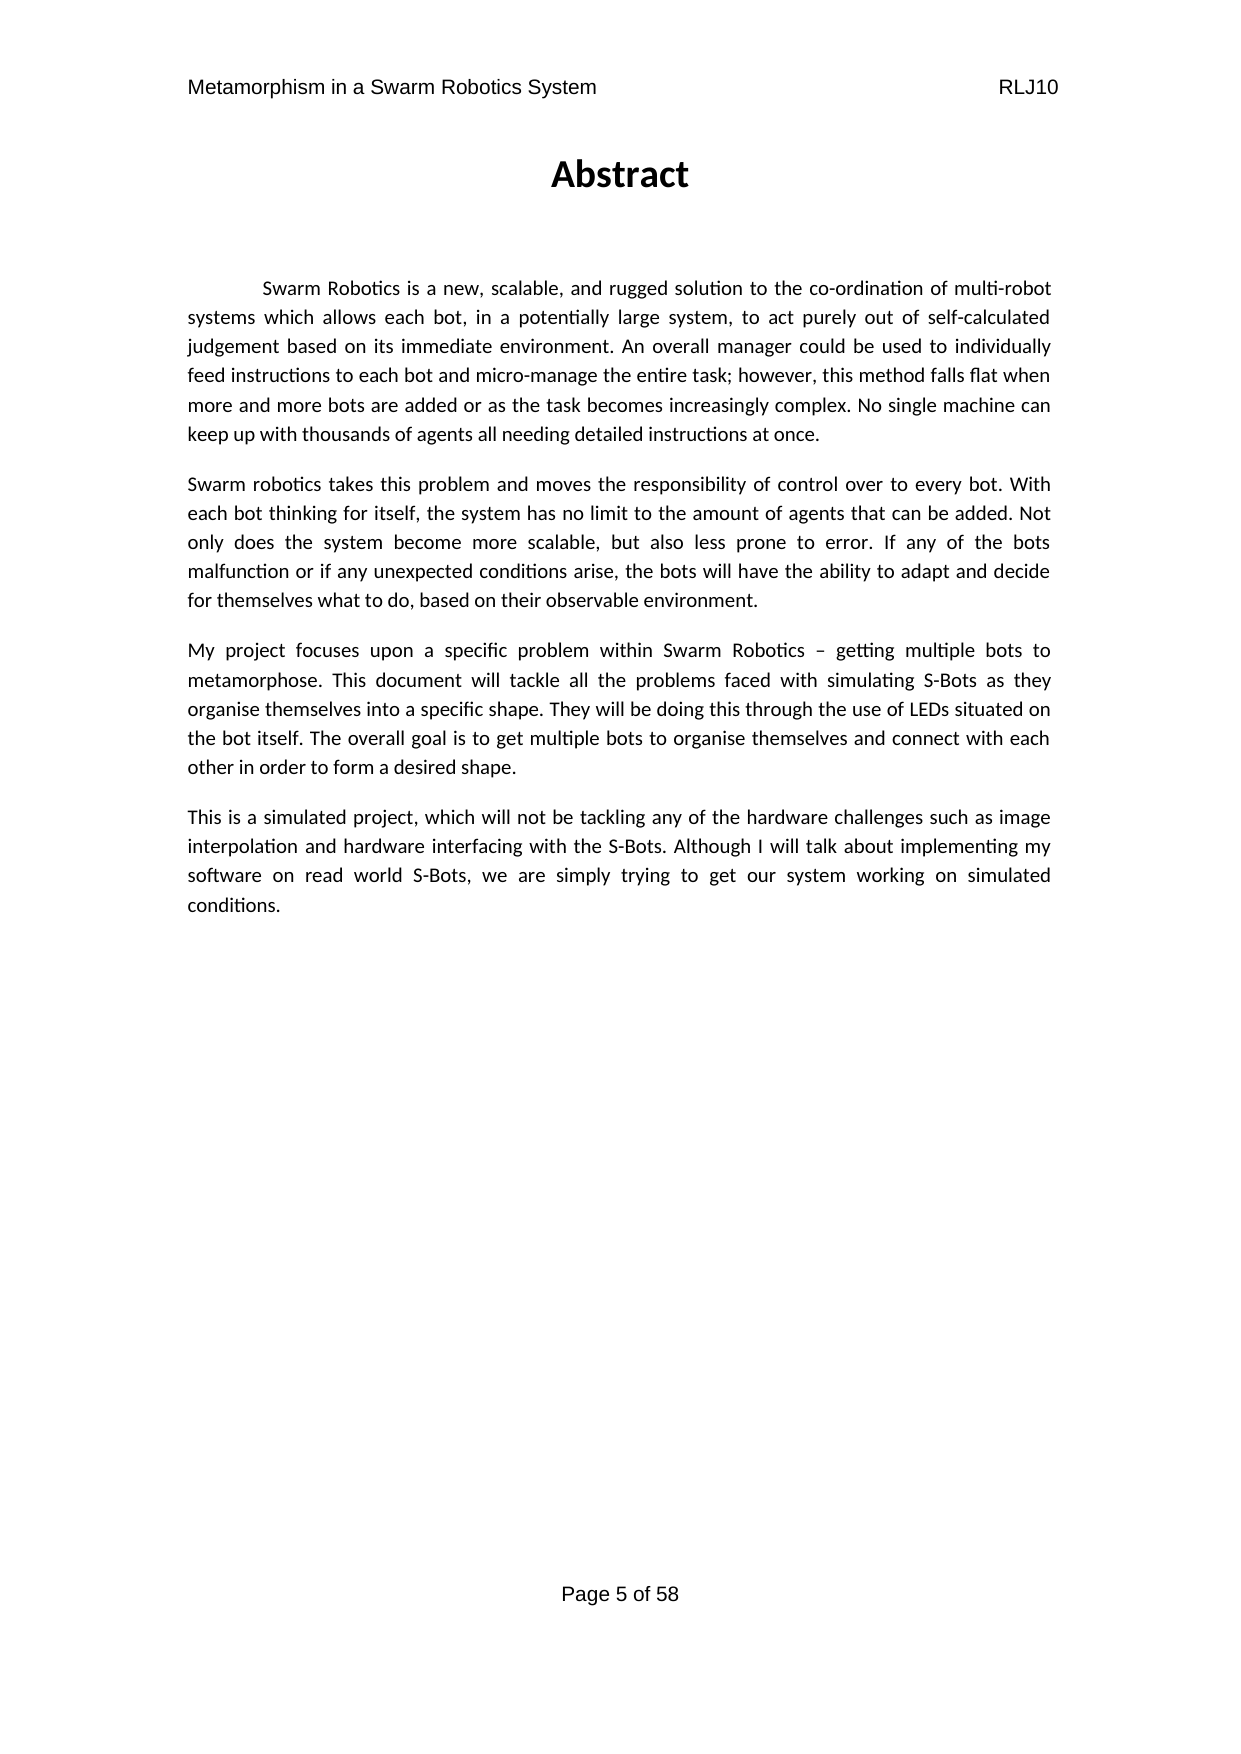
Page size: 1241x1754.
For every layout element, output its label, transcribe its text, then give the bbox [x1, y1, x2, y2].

text Abstract [187, 149, 1053, 197]
text This is a simulated project, which will not be tackling any of the hardware challenges such as image interpolation and hardware interfacing with the S-Bots. Although I will talk about implementing my software on read world S-Bots, we are simply trying to get our system working on simulated conditions. [187, 804, 1053, 917]
text Swarm Robotics is a new, scalable, and rugged solution to the co-ordination of multi-robot systems which allows each bot, in a potentially large system, to act purely out of self-calculated judgement based on its immediate environment. An overall manager could be used to individually feed instructions to each bot and micro-manage the entire task; however, this method falls flat when more and more bots are added or as the task becomes increasingly complex. No single machine can keep up with thousands of agents all needing detailed instructions at once. [187, 275, 1053, 446]
text My project focuses upon a specific problem within Swarm Robotics – getting multiple bots to metamorphose. This document will tackle all the problems faced with simulating S-Bots as they organise themselves into a specific shape. They will be doing this through the use of LEDs situated on the bot itself. The overall goal is to get multiple bots to organise themselves and connect with each other in order to form a desired shape. [187, 638, 1053, 780]
text Swarm robotics takes this problem and moves the responsibility of control over to every bot. With each bot thinking for itself, the system has no limit to the amount of agents that can be added. Not only does the system become more scalable, but also less prone to error. If any of the bots malfunction or if any unexpected conditions arise, the bots will have the ability to adapt and decide for themselves what to do, based on their observable environment. [187, 471, 1053, 613]
